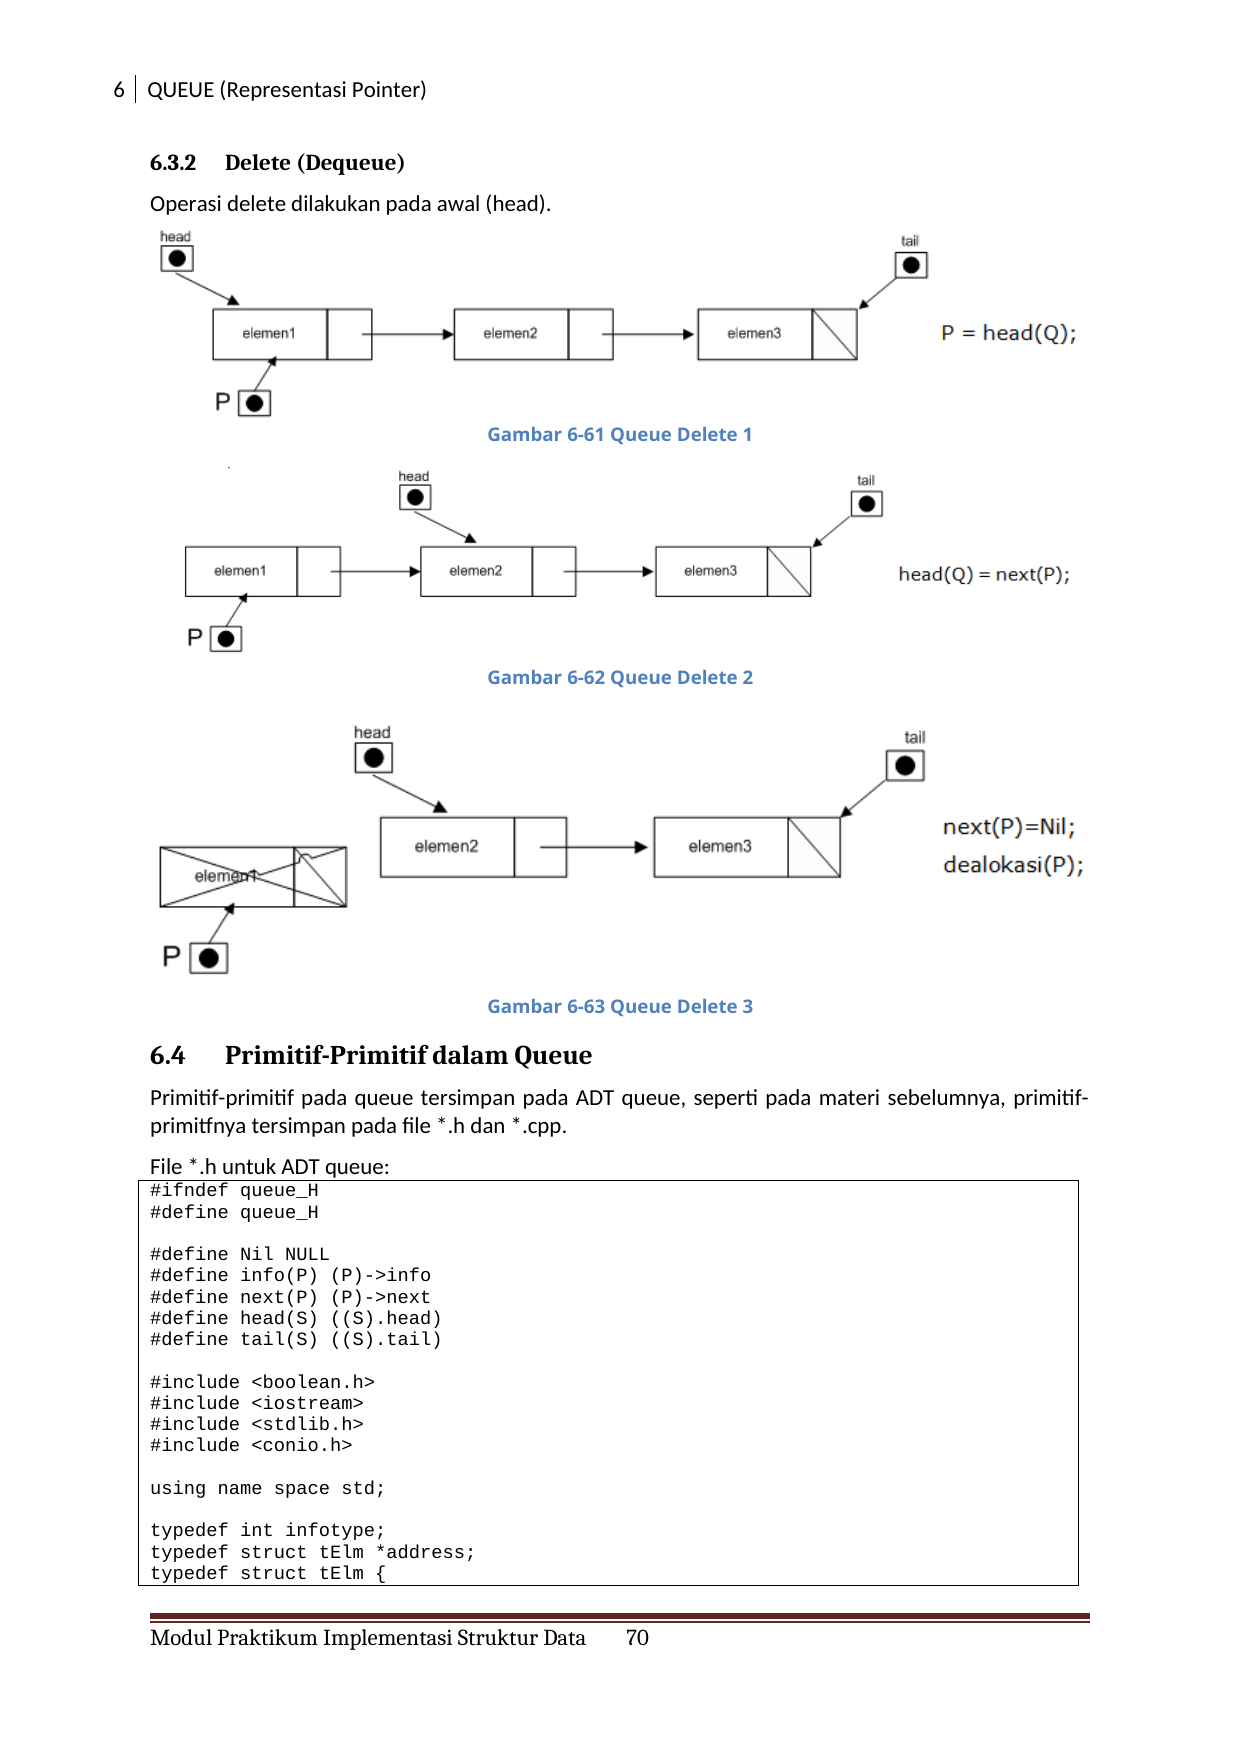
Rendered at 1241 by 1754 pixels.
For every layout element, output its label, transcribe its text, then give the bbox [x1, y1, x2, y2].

text File *.h untuk ADT queue: [150, 1152, 1090, 1180]
picture [150, 216, 1090, 422]
text Operasi delete dilakukan pada awal (head). [150, 189, 1090, 216]
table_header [139, 1181, 1078, 1585]
subtitle Delete (Dequeue) [150, 150, 1090, 176]
text Primitif-primitif pada queue tersimpan pada ADT queue, seperti pada materi sebelumnya, primitif-primitfnya tersimpan pada file *.h dan *.cpp. [150, 1083, 1090, 1139]
picture [150, 711, 1091, 994]
picture [150, 467, 1091, 665]
subtitle Primitif-Primitif dalam Queue [150, 1040, 1090, 1071]
